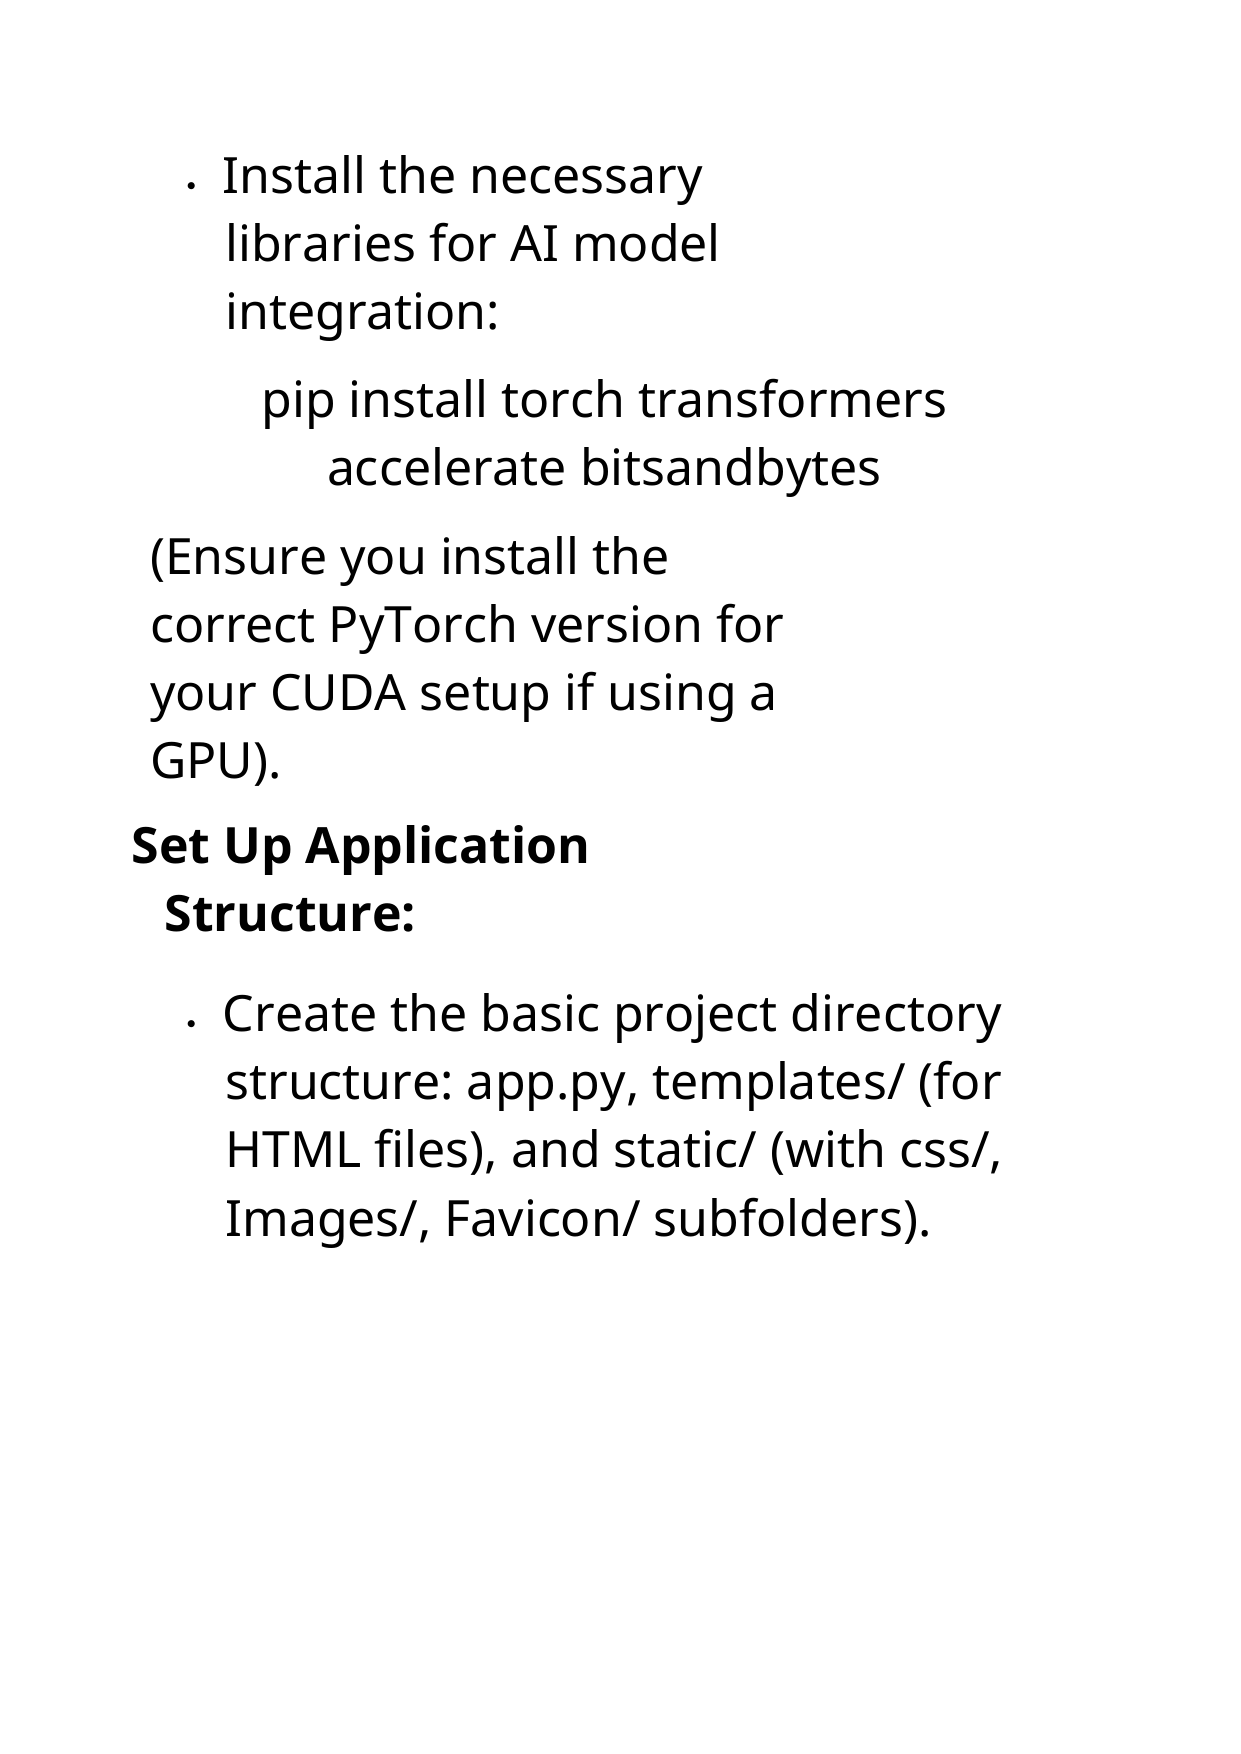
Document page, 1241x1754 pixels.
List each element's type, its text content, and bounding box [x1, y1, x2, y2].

text pip install torch transformers accelerate bitsandbytes [148, 364, 1061, 500]
subtitle Set Up Application Structure: [131, 810, 843, 947]
list Install the necessary libraries for AI model integration: [188, 139, 843, 344]
text (Ensure you install the correct PyTorch version for your CUDA setup if using a GPU). [150, 521, 843, 793]
list Create the basic project directory structure: app.py, templates/ (for HTML files), and static/ (with css/, Images/, Favicon/ subfolders). [188, 978, 1091, 1251]
